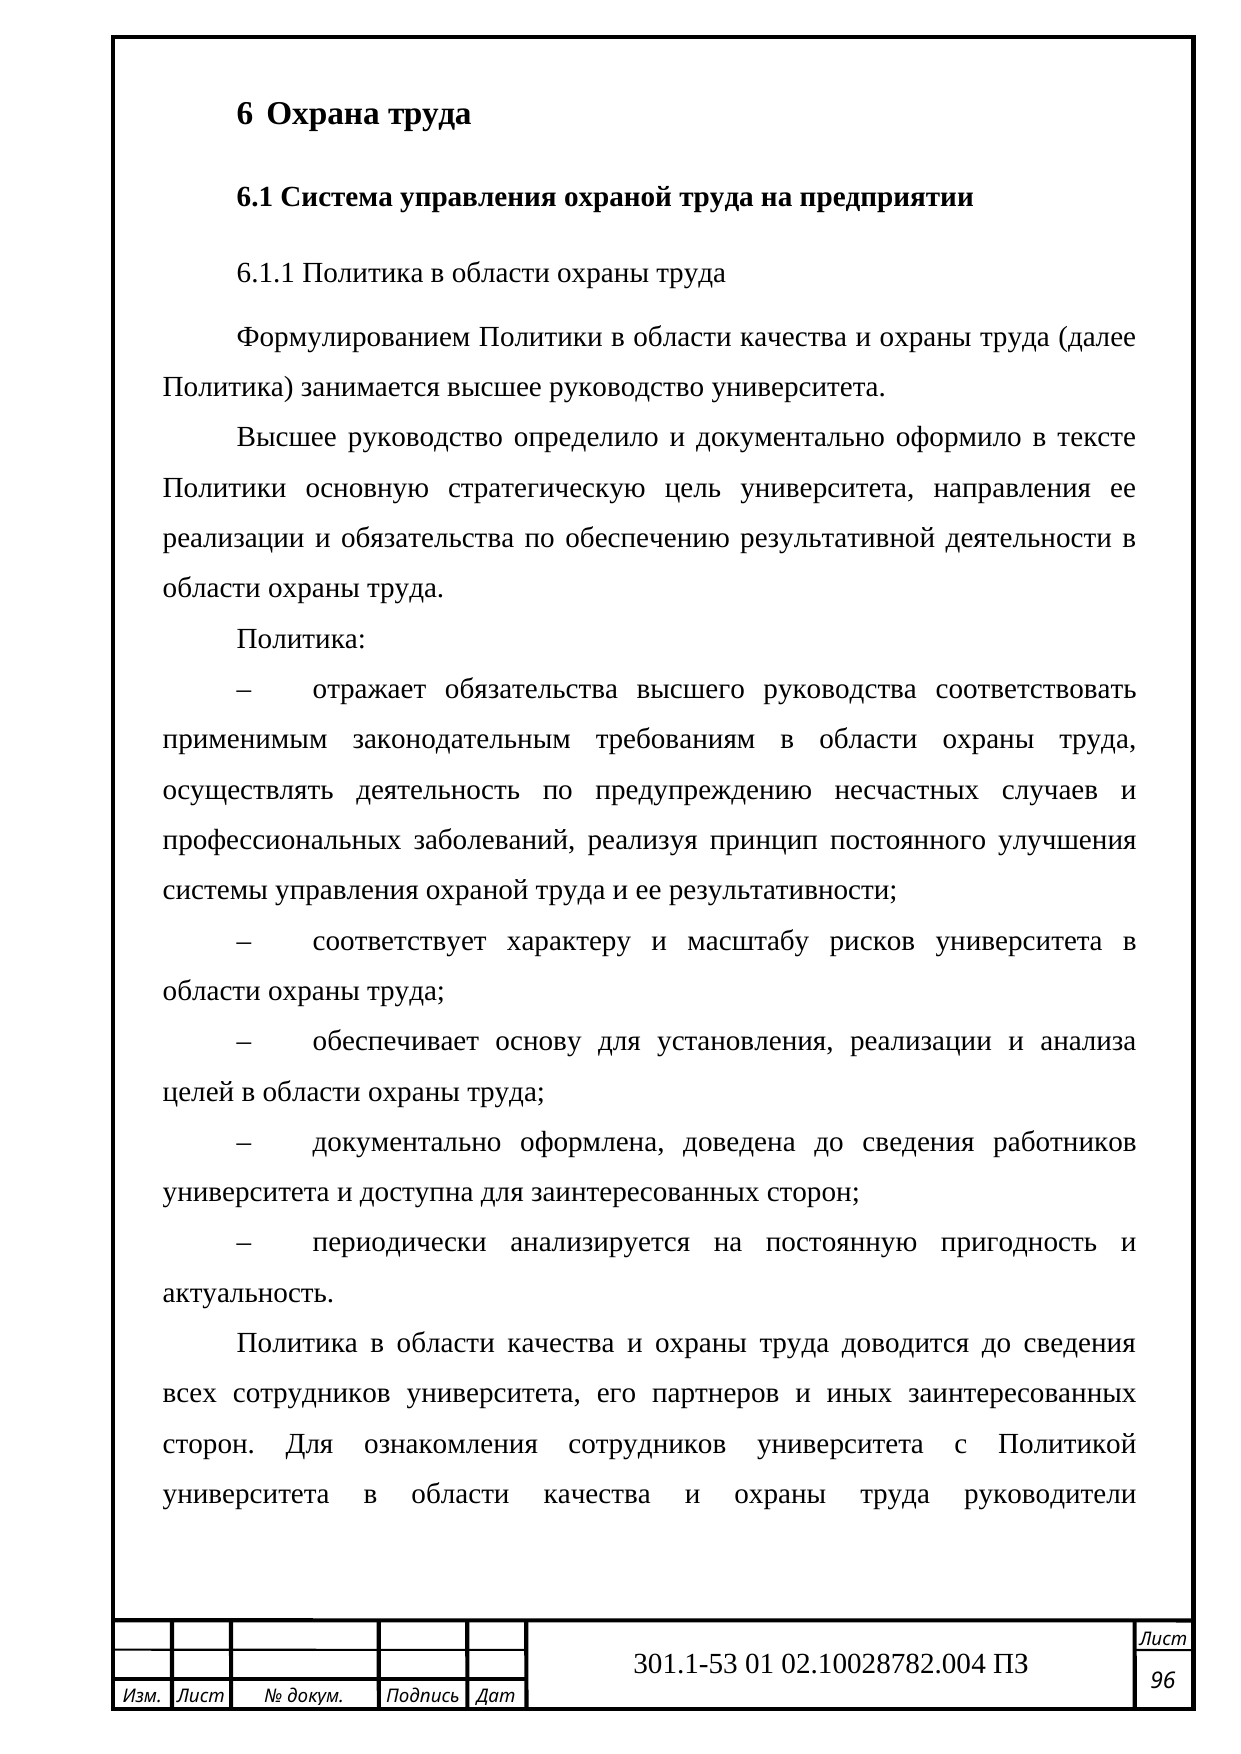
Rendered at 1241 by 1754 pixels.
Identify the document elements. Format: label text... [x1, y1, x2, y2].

text Формулированием Политики в области качества и охраны труда (далее Политика) занимается высшее руководство университета. [162, 319, 1137, 403]
text 6.1 Система управления охраной труда на предприятии [162, 179, 1137, 213]
list периодически анализируется на постоянную пригодность и актуальность. [162, 1224, 1137, 1308]
text Высшее руководство определило и документально оформило в тексте Политики основную стратегическую цель университета, направления ее реализации и обязательства по обеспечению результативной деятельности в области охраны труда. [162, 419, 1137, 604]
text Политика: [162, 621, 1137, 654]
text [162, 1325, 1137, 1510]
list Охрана труда [162, 94, 1137, 132]
list соответствует характеру и масштабу рисков университета в области охраны труда; [162, 923, 1137, 1007]
list обеспечивает основу для установления, реализации и анализа целей в области охраны труда; [162, 1023, 1137, 1107]
text 6.1.1 Политика в области охраны труда [162, 255, 1137, 289]
list отражает обязательства высшего руководства соответствовать применимым законодательным требованиям в области охраны труда, осуществлять деятельность по предупреждению несчастных случаев и профессиональных заболеваний, реализуя принцип постоянного улучшения системы управления охраной труда и ее результативности; [162, 671, 1137, 906]
list документально оформлена, доведена до сведения работников университета и доступна для заинтересованных сторон; [162, 1124, 1137, 1208]
